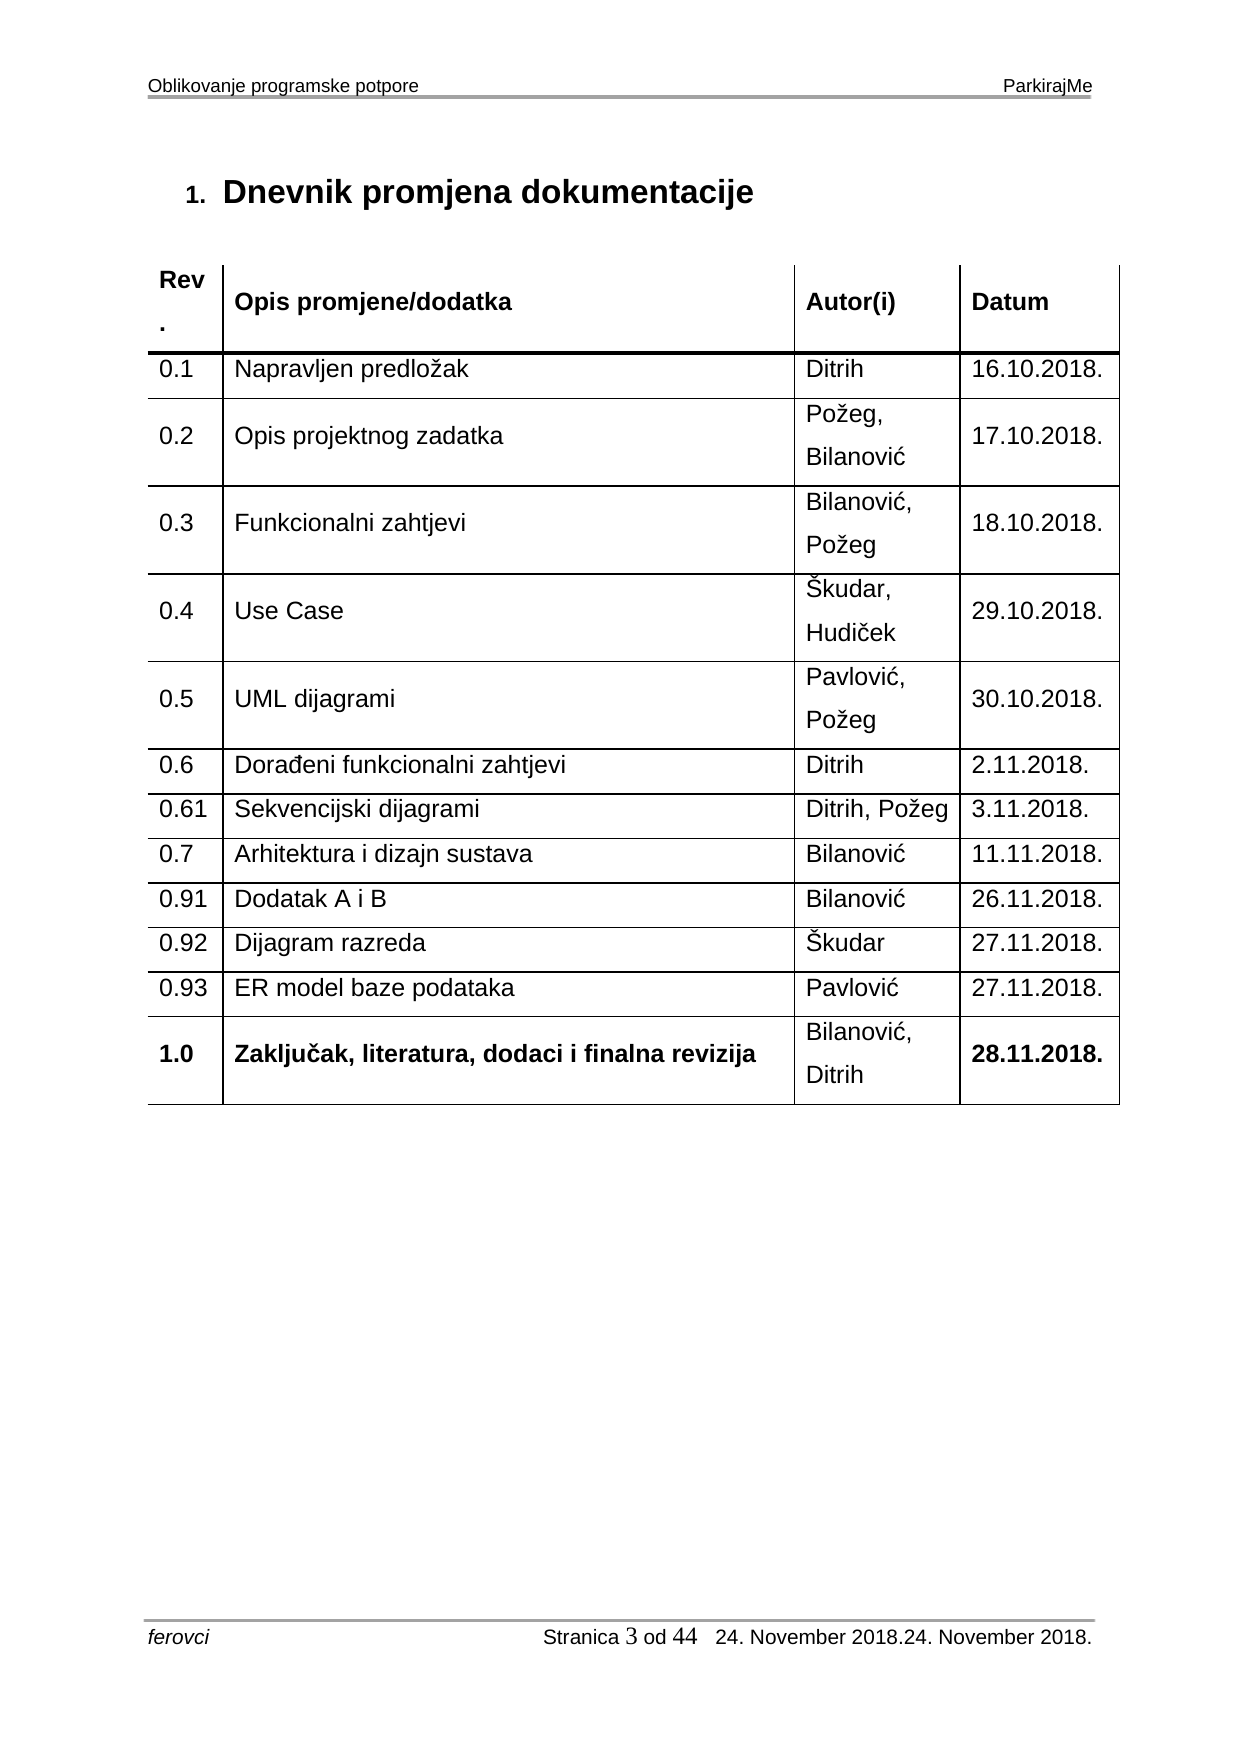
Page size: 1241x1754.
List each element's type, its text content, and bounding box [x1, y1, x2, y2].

table_cell 0.4 [148, 575, 222, 661]
picture [147, 95, 1092, 99]
table_cell 16.10.2018. [961, 355, 1119, 397]
table_cell 0.61 [148, 795, 222, 837]
table_cell 3.11.2018. [961, 795, 1119, 837]
table_cell Ditrih [795, 355, 959, 397]
table_cell Ditrih, Požeg [795, 795, 959, 837]
table_cell 18.10.2018. [961, 487, 1119, 573]
table_cell Use Case [224, 575, 794, 661]
table_cell Dorađeni funkcionalni zahtjevi [224, 750, 794, 793]
table_cell 2.11.2018. [961, 750, 1119, 793]
table_cell 29.10.2018. [961, 575, 1119, 661]
table_cell Škudar [795, 928, 959, 971]
subtitle Dnevnik promjena dokumentacije [185, 173, 1093, 211]
table_cell Bilanović [795, 884, 959, 927]
table_cell ER model baze podataka [224, 973, 794, 1016]
table_cell Napravljen predložak [224, 355, 794, 397]
table_cell 0.93 [148, 973, 222, 1016]
table_cell 0.5 [148, 662, 222, 748]
table_cell Pavlović, Požeg [795, 662, 959, 748]
table_cell 0.6 [148, 750, 222, 793]
table_cell 17.10.2018. [961, 399, 1119, 485]
table_cell 0.2 [148, 399, 222, 485]
table_cell Opis projektnog zadatka [224, 399, 794, 485]
table_cell Pavlović [795, 973, 959, 1016]
table_cell 0.92 [148, 928, 222, 971]
table_cell Funkcionalni zahtjevi [224, 487, 794, 573]
table_cell UML dijagrami [224, 662, 794, 748]
table_cell 27.11.2018. [961, 928, 1119, 971]
table_cell Sekvencijski dijagrami [224, 795, 794, 837]
table_cell 1.0 [148, 1017, 222, 1103]
table_cell Zaključak, literatura, dodaci i finalna revizija [224, 1017, 794, 1103]
table_cell Škudar, Hudiček [795, 575, 959, 661]
table_header Rev. [148, 265, 222, 351]
table_cell 11.11.2018. [961, 839, 1119, 882]
table_cell 0.91 [148, 884, 222, 927]
table_header Autor(i) [795, 265, 959, 351]
table_header Opis promjene/dodatka [224, 265, 794, 351]
table_cell 0.3 [148, 487, 222, 573]
table_header Datum [961, 265, 1119, 351]
table_cell Bilanović, Požeg [795, 487, 959, 573]
table_cell 26.11.2018. [961, 884, 1119, 927]
table_cell Požeg, Bilanović [795, 399, 959, 485]
table_cell 27.11.2018. [961, 973, 1119, 1016]
table_cell Ditrih [795, 750, 959, 793]
table_cell Dodatak A i B [224, 884, 794, 927]
table_cell Arhitektura i dizajn sustava [224, 839, 794, 882]
table_cell 0.1 [148, 355, 222, 397]
table_cell Dijagram razreda [224, 928, 794, 971]
table_cell 30.10.2018. [961, 662, 1119, 748]
table_cell 0.7 [148, 839, 222, 882]
table_cell 28.11.2018. [961, 1017, 1119, 1103]
table_cell Bilanović, Ditrih [795, 1017, 959, 1103]
table_cell Bilanović [795, 839, 959, 882]
